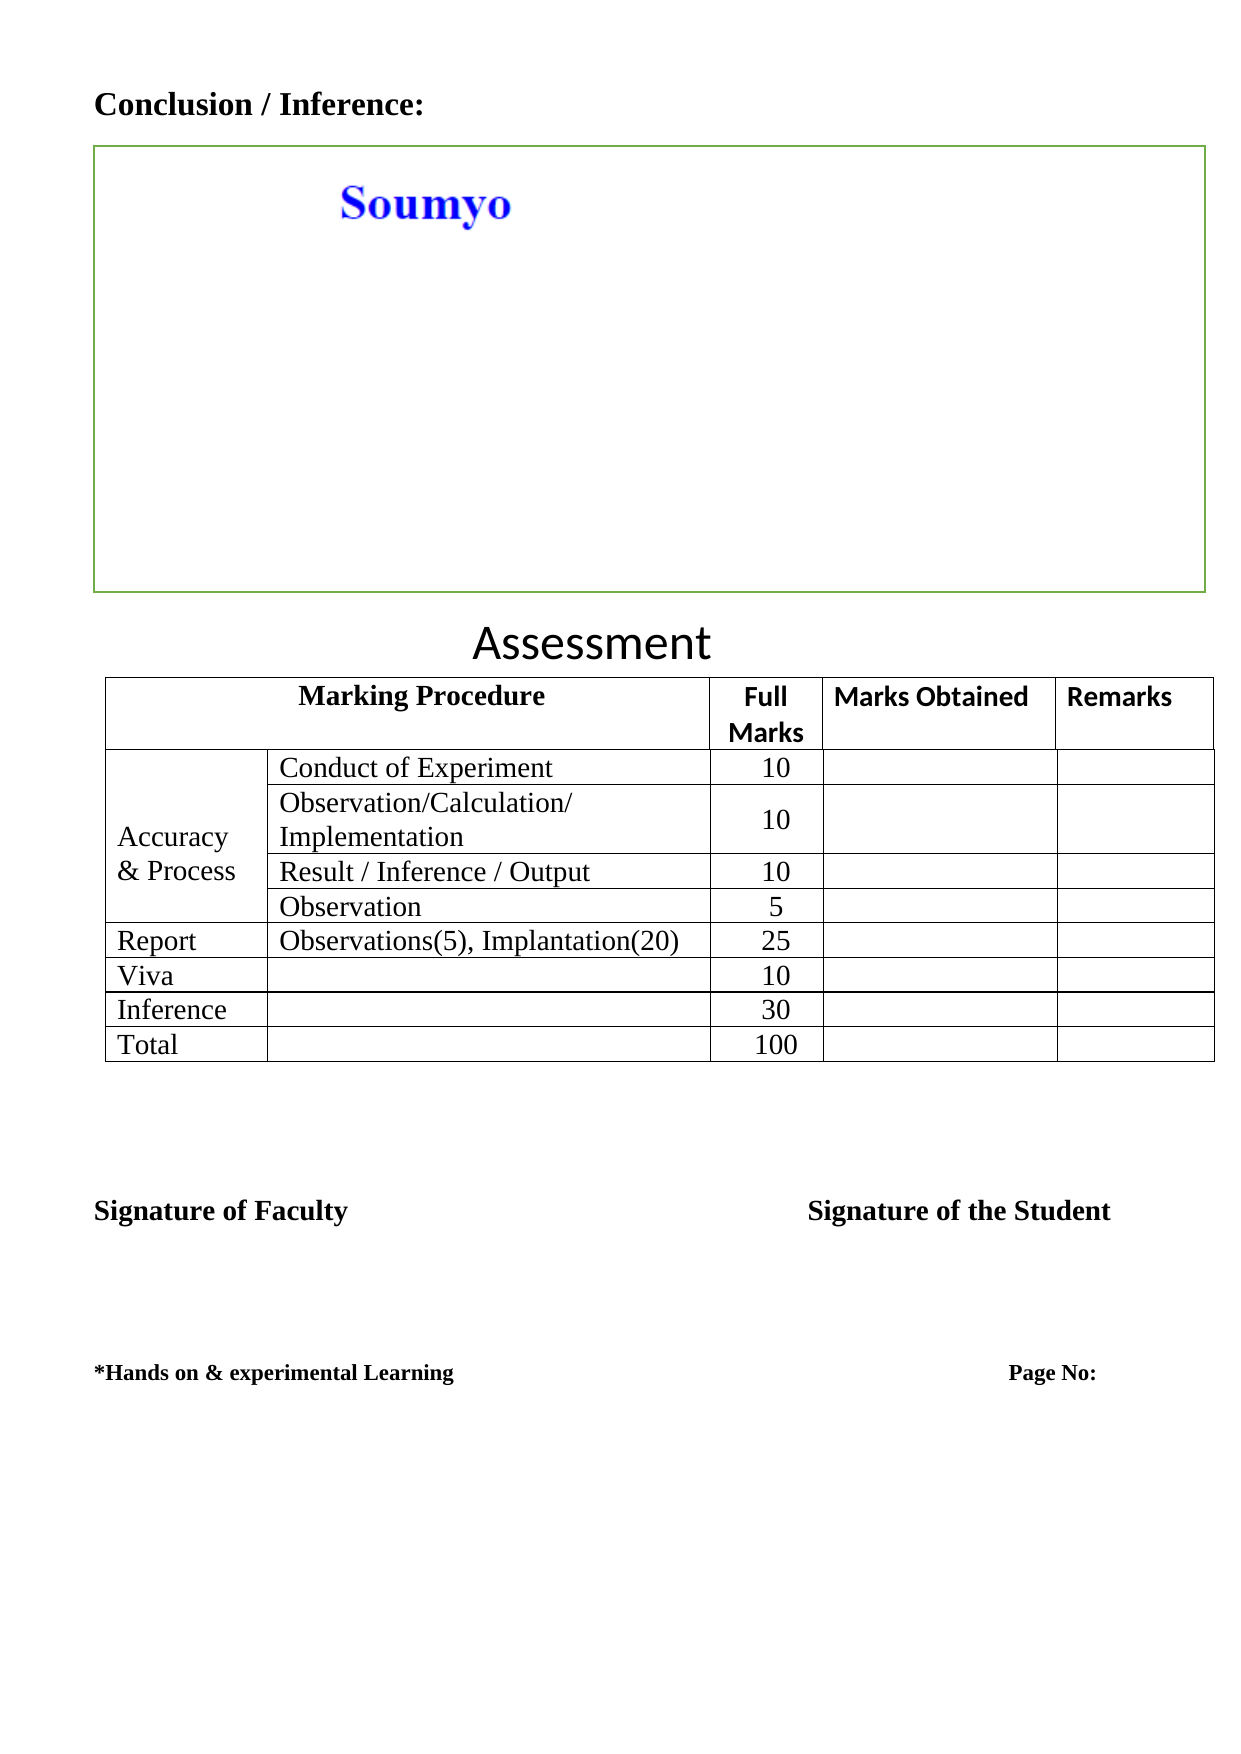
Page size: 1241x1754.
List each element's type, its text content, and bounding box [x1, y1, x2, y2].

table_cell [824, 785, 1057, 853]
table_cell [268, 958, 710, 991]
table_cell [1058, 750, 1214, 784]
table_cell [824, 854, 1057, 888]
table_cell 5 [711, 889, 823, 922]
table_cell Accuracy & Process [106, 750, 267, 922]
table_cell [1058, 854, 1214, 888]
text *Hands on & experimental Learning Page No: [94, 1359, 1118, 1385]
table_cell 25 [711, 923, 823, 957]
table_header Marks Obtained [823, 678, 1055, 749]
picture [269, 153, 646, 331]
table_cell [824, 1027, 1057, 1061]
table_cell [1058, 889, 1214, 922]
text Conclusion / Inference: [94, 84, 1090, 123]
table_cell [1058, 993, 1214, 1026]
table_cell Inference [106, 993, 267, 1026]
table_cell [824, 958, 1057, 991]
table_cell [1058, 923, 1214, 957]
table_header Full Marks [710, 678, 822, 749]
table_cell 100 [711, 1027, 823, 1061]
table_cell [1058, 785, 1214, 853]
table_cell Report [106, 923, 267, 957]
text Assessment [94, 611, 1090, 672]
table_cell 10 [711, 785, 823, 853]
table_cell 30 [711, 993, 823, 1026]
table_cell Viva [106, 958, 267, 991]
table_cell [268, 993, 710, 1026]
table_cell [1058, 1027, 1214, 1061]
table_cell [824, 889, 1057, 922]
table_cell Total [106, 1027, 267, 1061]
table_cell Observations(5), Implantation(20) [268, 923, 710, 957]
table_cell [824, 993, 1057, 1026]
text Signature of Faculty Signature of the Student [94, 1193, 1118, 1227]
table_cell Observation [268, 889, 710, 922]
table_header Remarks [1056, 678, 1213, 749]
table_cell [1058, 958, 1214, 991]
table_header Marking Procedure [106, 678, 709, 749]
table_cell Observation/Calculation/Implementation [268, 785, 710, 853]
table_cell [824, 923, 1057, 957]
table_cell [268, 1027, 710, 1061]
table_cell 10 [711, 958, 823, 991]
table_cell [824, 750, 1057, 784]
table_cell 10 [711, 750, 823, 784]
table_cell Conduct of Experiment [268, 750, 710, 784]
table_cell 10 [711, 854, 823, 888]
table_cell Result / Inference / Output [268, 854, 710, 888]
